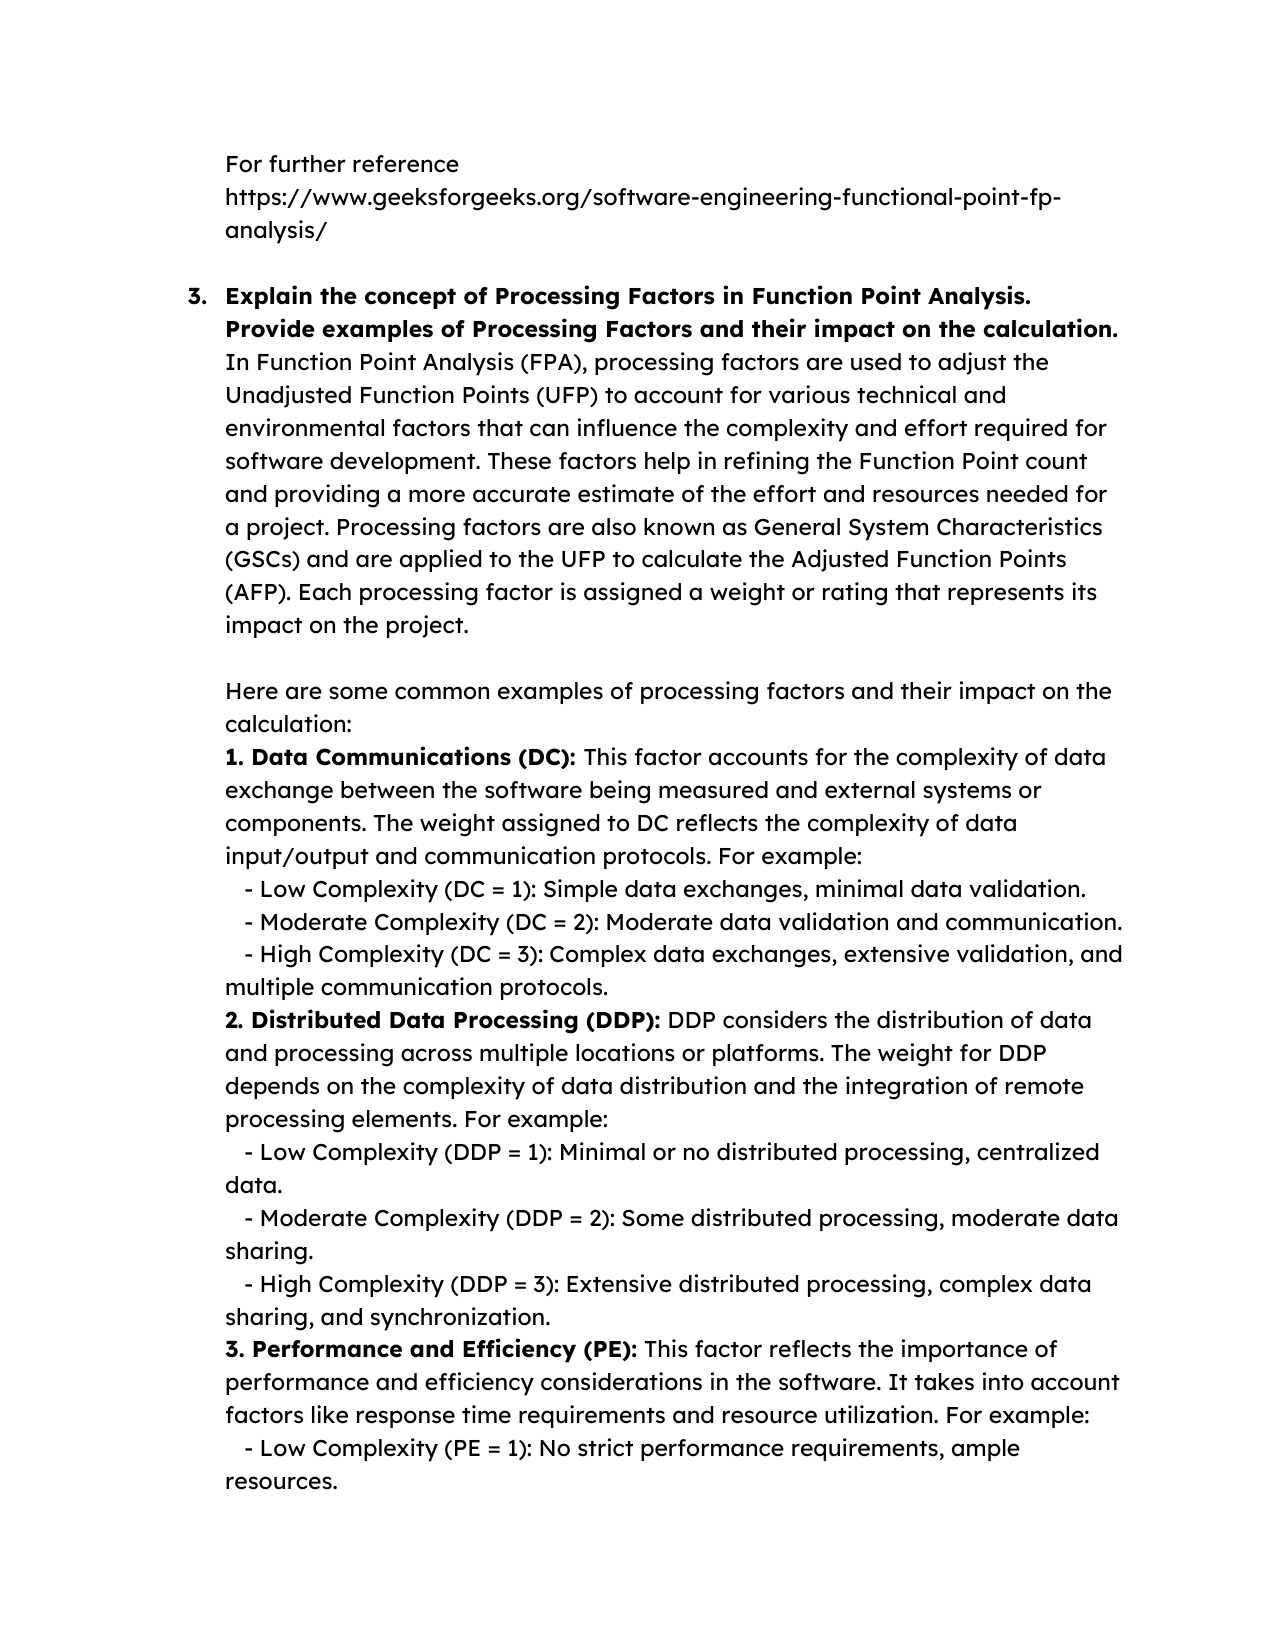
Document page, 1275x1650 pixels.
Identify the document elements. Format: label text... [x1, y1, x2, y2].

text 3. Performance and Efficiency (PE): This factor reflects the importance of performance and efficiency considerations in the software. It takes into account factors like response time requirements and resource utilization. For example: [225, 1335, 1125, 1429]
text - High Complexity (DC = 3): Complex data exchanges, extensive validation, and multiple communication protocols. [225, 940, 1125, 1002]
text For further reference [225, 150, 1125, 179]
text Here are some common examples of processing factors and their impact on the calculation: [225, 677, 1125, 738]
text - Low Complexity (DDP = 1): Minimal or no distributed processing, centralized data. [225, 1137, 1125, 1199]
text 2. Distributed Data Processing (DDP): DDP considers the distribution of data and processing across multiple locations or platforms. The weight for DDP depends on the complexity of data distribution and the integration of remote processing elements. For example: [225, 1006, 1125, 1133]
text - High Complexity (DDP = 3): Extensive distributed processing, complex data sharing, and synchronization. [225, 1269, 1125, 1331]
list Explain the concept of Processing Factors in Function Point Analysis. Provide examples of Processing Factors and their impact on the calculation. [187, 282, 1125, 343]
text https://www.geeksforgeeks.org/software-engineering-functional-point-fp-analysis/ [225, 183, 1125, 244]
text 1. Data Communications (DC): This factor accounts for the complexity of data exchange between the software being measured and external systems or components. The weight assigned to DC reflects the complexity of data input/output and communication protocols. For example: [225, 742, 1125, 870]
text - Low Complexity (PE = 1): No strict performance requirements, ample resources. [225, 1434, 1125, 1495]
text - Moderate Complexity (DDP = 2): Some distributed processing, moderate data sharing. [225, 1203, 1125, 1265]
text - Moderate Complexity (DC = 2): Moderate data validation and communication. [225, 907, 1125, 936]
text - Low Complexity (DC = 1): Simple data exchanges, minimal data validation. [225, 874, 1125, 903]
text In Function Point Analysis (FPA), processing factors are used to adjust the Unadjusted Function Points (UFP) to account for various technical and environmental factors that can influence the complexity and effort required for software development. These factors help in refining the Function Point count and providing a more accurate estimate of the effort and resources needed for a project. Processing factors are also known as General System Characteristics (GSCs) and are applied to the UFP to calculate the Adjusted Function Points (AFP). Each processing factor is assigned a weight or rating that represents its impact on the project. [225, 347, 1125, 639]
